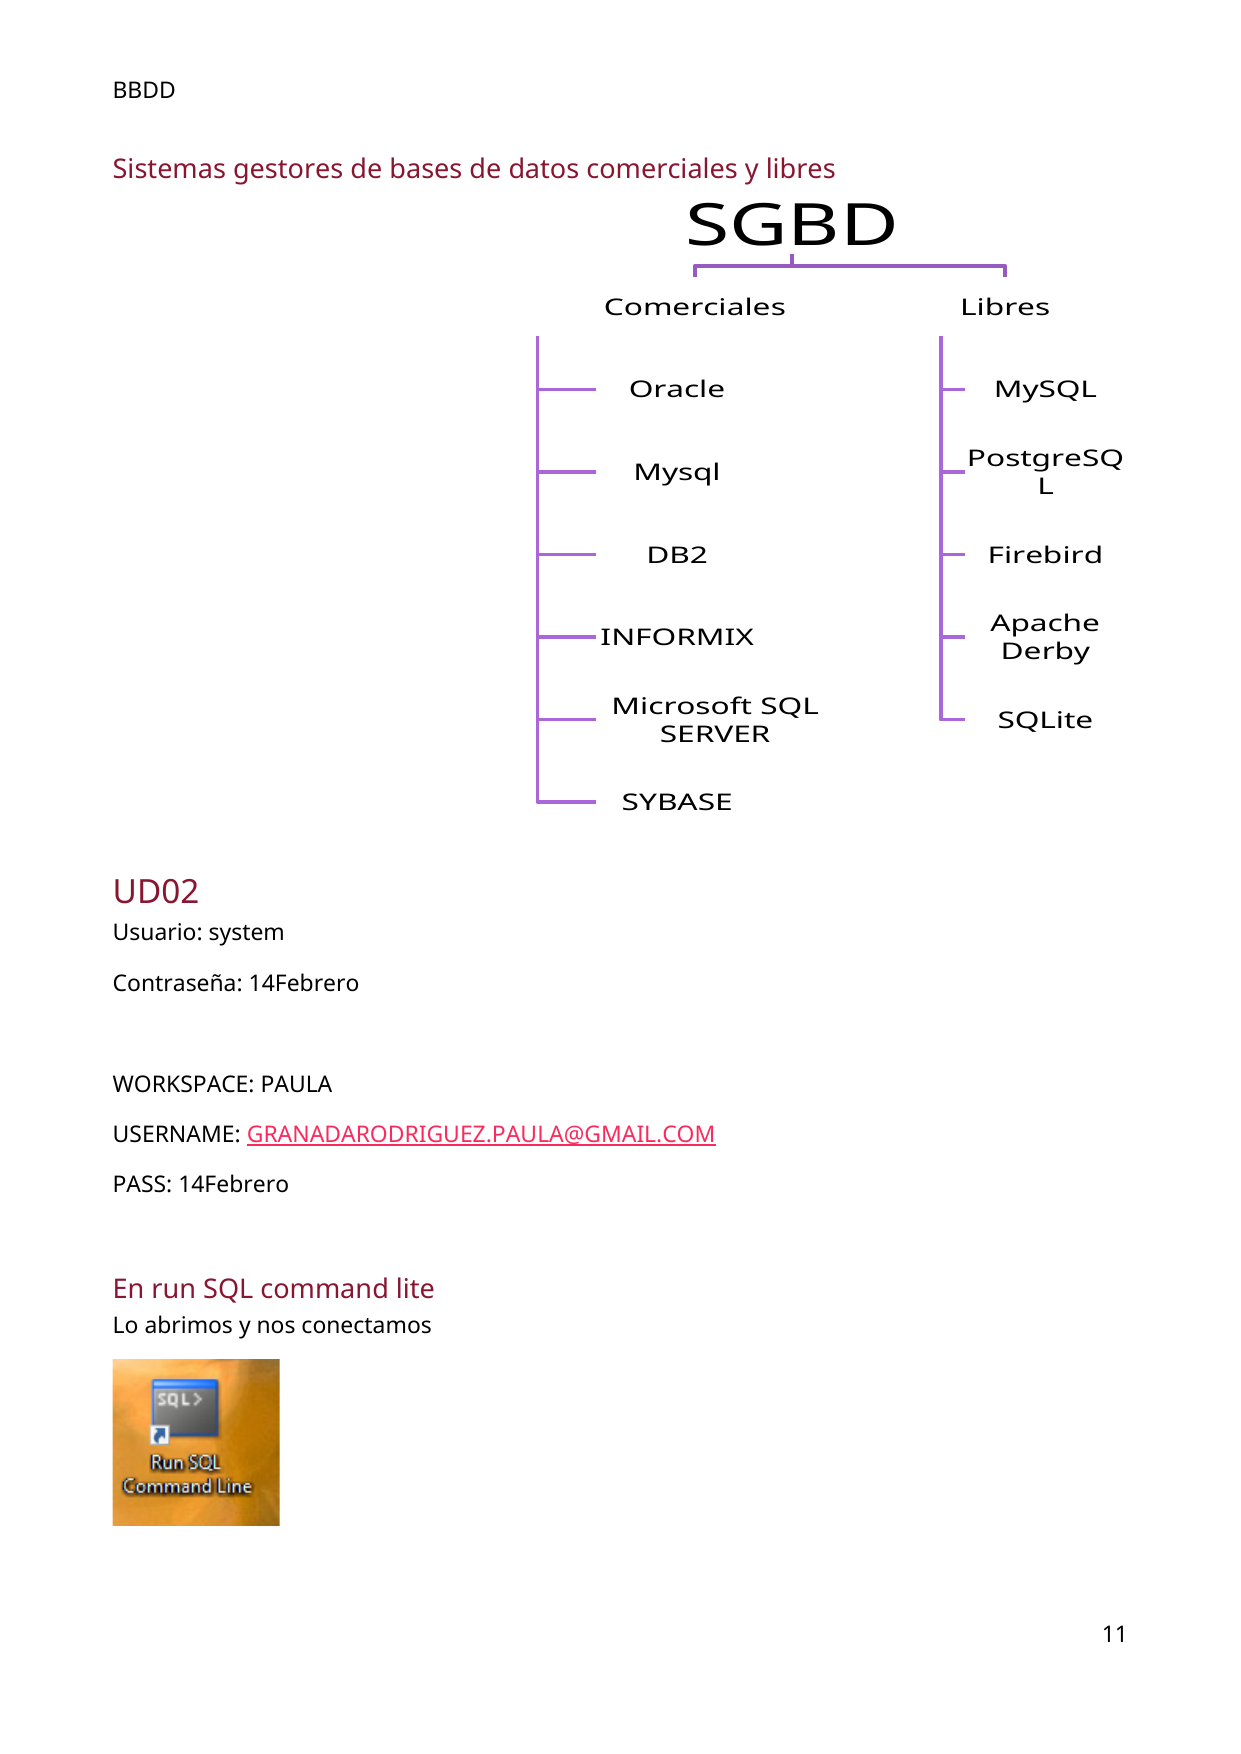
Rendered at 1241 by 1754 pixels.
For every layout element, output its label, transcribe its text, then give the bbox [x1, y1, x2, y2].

subtitle Sistemas gestores de bases de datos comerciales y libres [112, 150, 1128, 187]
text Contraseña: 14Febrero [112, 967, 1128, 998]
text USERNAME: GRANADARODRIGUEZ.PAULA@GMAIL.COM [112, 1118, 1128, 1149]
text Lo abrimos y nos conectamos [112, 1309, 1128, 1340]
picture [112, 1359, 280, 1526]
text PASS: 14Febrero [112, 1168, 1128, 1200]
subtitle UD02 [112, 867, 1128, 913]
text WORKSPACE: PAULA [112, 1068, 1128, 1099]
text Usuario: system [112, 916, 1128, 948]
subtitle En run SQL command lite [112, 1269, 1128, 1306]
